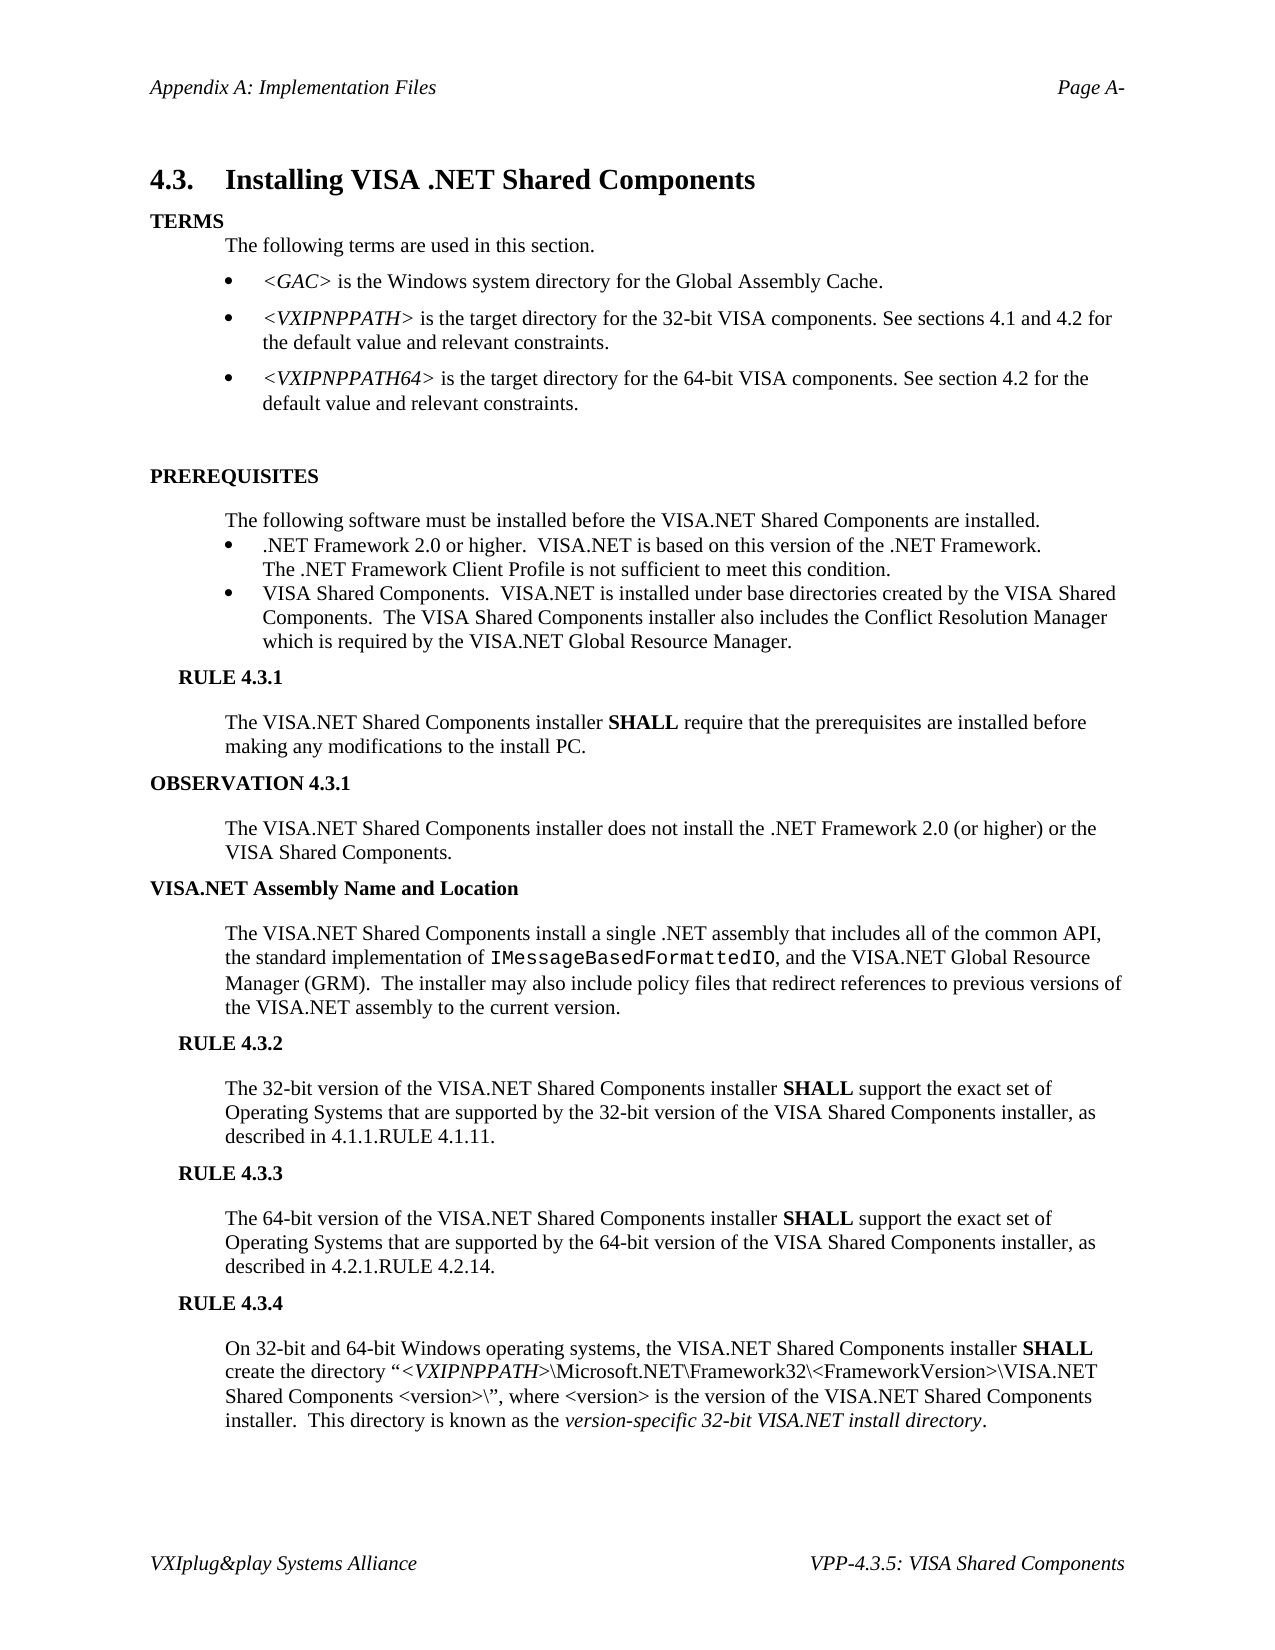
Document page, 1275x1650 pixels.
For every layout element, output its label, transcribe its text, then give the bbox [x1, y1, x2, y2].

list <VXIPNPPATH> is the target directory for the 32-bit VISA components. See sections 4.1 and 4.2 for the default value and relevant constraints. [225, 306, 1125, 354]
text The 32-bit version of the VISA.NET Shared Components installer SHALL support the exact set of Operating Systems that are supported by the 32-bit version of the VISA Shared Components installer, as described in RULE 4.1.11. [225, 1076, 1125, 1148]
list .NET Framework 2.0 or higher. VISA.NET is based on this version of the .NET Framework. The .NET Framework Client Profile is not sufficient to meet this condition. [225, 532, 1125, 581]
text The following terms are used in this section. [225, 233, 1125, 257]
list <VXIPNPPATH64> is the target directory for the 64-bit VISA components. See section 4.2 for the default value and relevant constraints. [225, 366, 1125, 414]
text On 32-bit and 64-bit Windows operating systems, the VISA.NET Shared Components installer SHALL create the directory “<VXIPNPPATH>\Microsoft.NET\Framework32\<FrameworkVersion>\VISA.NET Shared Components <version>\”, where <version> is the version of the VISA.NET Shared Components installer. This directory is known as the version-specific 32-bit VISA.NET install directory. [225, 1335, 1125, 1432]
list VISA Shared Components. VISA.NET is installed under base directories created by the VISA Shared Components. The VISA Shared Components installer also includes the Conflict Resolution Manager which is required by the VISA.NET Global Resource Manager. [225, 581, 1125, 653]
text VISA.NET Assembly Name and Location [150, 876, 1125, 900]
text PREREQUISITES [150, 463, 1125, 488]
text TERMS [150, 208, 1125, 233]
text Installing VISA .NET Shared Components [150, 162, 1125, 196]
text The VISA.NET Shared Components installer SHALL require that the prerequisites are installed before making any modifications to the install PC. [225, 710, 1125, 758]
list <GAC> is the Windows system directory for the Global Assembly Cache. [225, 269, 1125, 293]
text The following software must be installed before the VISA.NET Shared Components are installed. [225, 508, 1125, 532]
text The VISA.NET Shared Components install a single .NET assembly that includes all of the common API, the standard implementation of IMessageBasedFormattedIO, and the VISA.NET Global Resource Manager (GRM). The installer may also include policy files that redirect references to previous versions of the VISA.NET assembly to the current version. [225, 921, 1125, 1019]
text The VISA.NET Shared Components installer does not install the .NET Framework 2.0 (or higher) or the VISA Shared Components. [225, 816, 1125, 864]
text The 64-bit version of the VISA.NET Shared Components installer SHALL support the exact set of Operating Systems that are supported by the 64-bit version of the VISA Shared Components installer, as described in RULE 4.2.14. [225, 1206, 1125, 1278]
